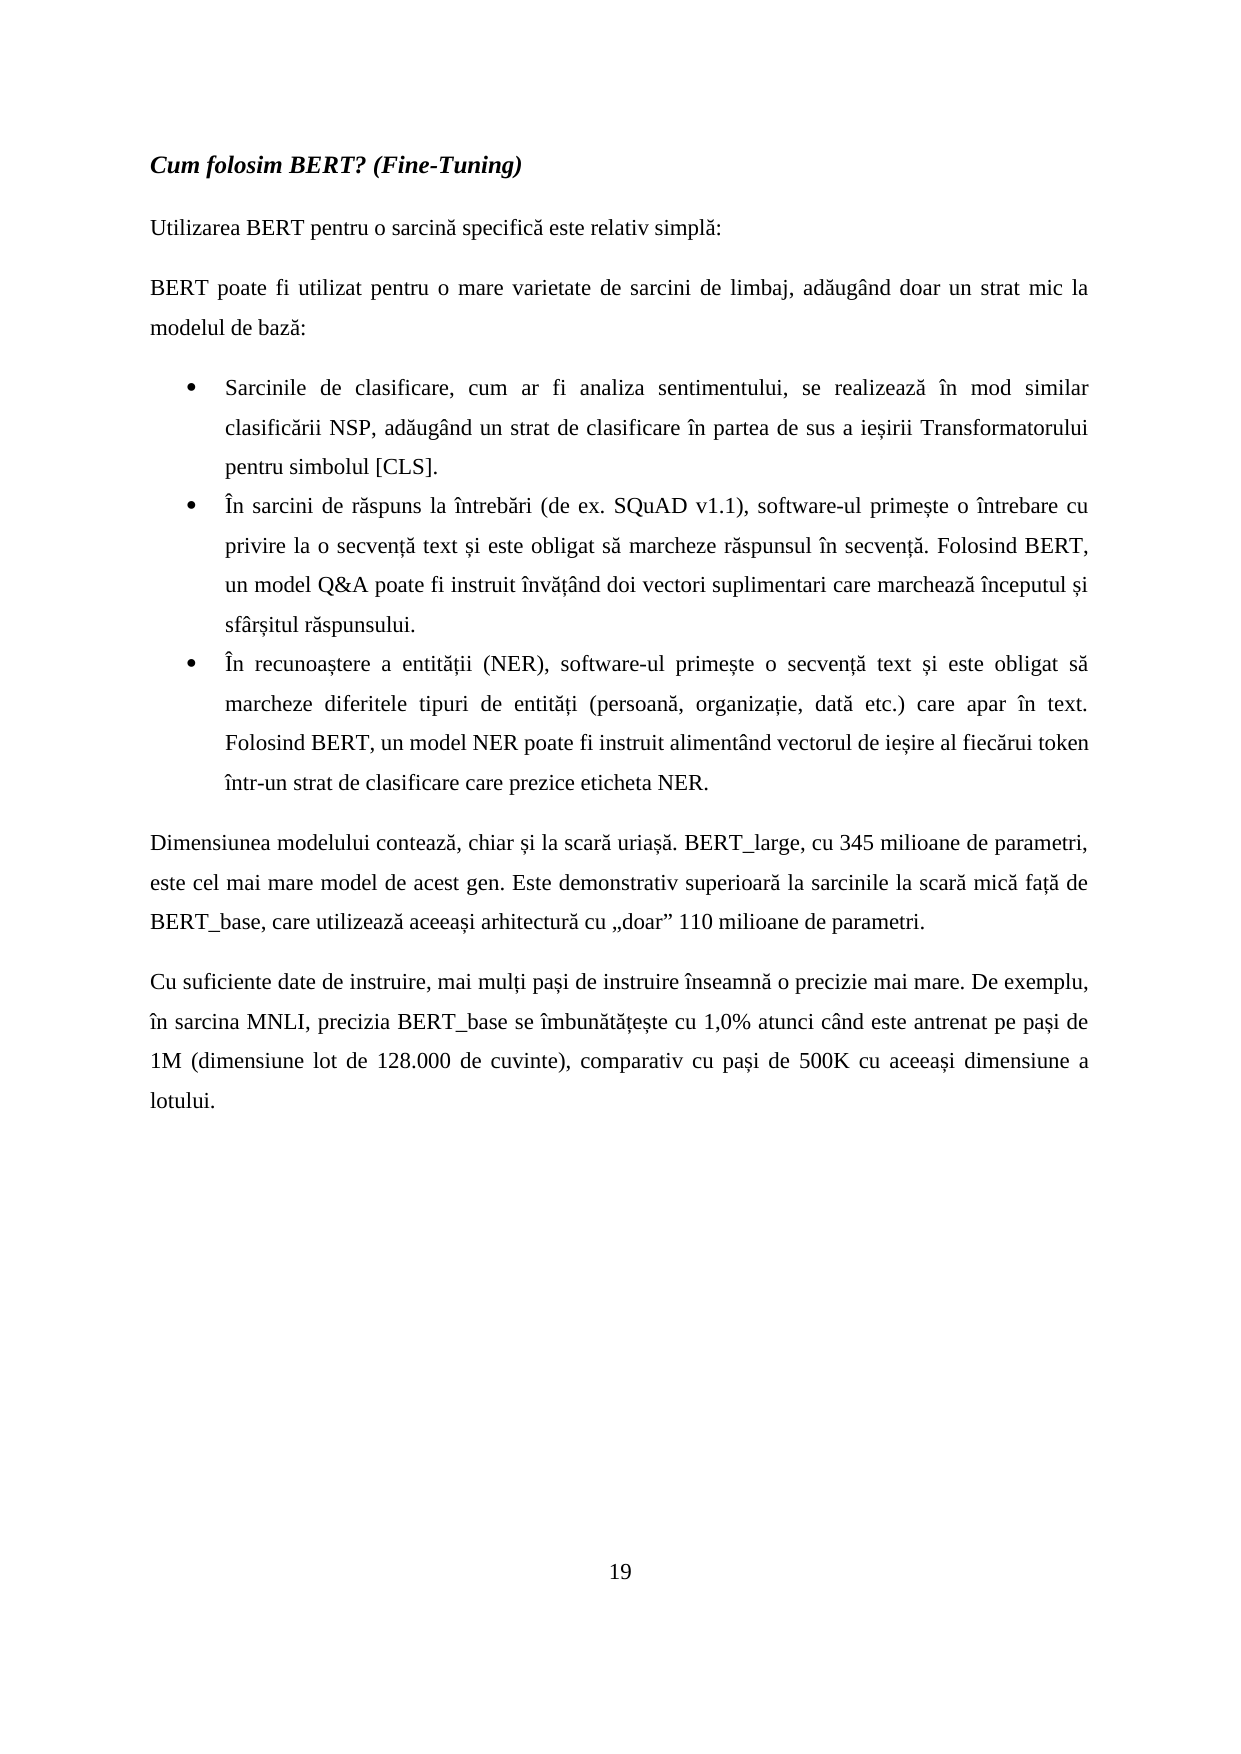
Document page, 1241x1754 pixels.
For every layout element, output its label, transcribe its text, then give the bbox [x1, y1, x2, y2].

text Utilizarea BERT pentru o sarcină specifică este relativ simplă: [150, 214, 1090, 240]
text Dimensiunea modelului contează, chiar și la scară uriașă. BERT_large, cu 345 milioane de parametri, este cel mai mare model de acest gen. Este demonstrativ superioară la sarcinile la scară mică față de BERT_base, care utilizează aceeași arhitectură cu „doar” 110 milioane de parametri. [150, 829, 1090, 934]
text Cu suficiente date de instruire, mai mulți pași de instruire înseamnă o precizie mai mare. De exemplu, în sarcina MNLI, precizia BERT_base se îmbunătățește cu 1,0% atunci când este antrenat pe pași de 1M (dimensiune lot de 128.000 de cuvinte), comparativ cu pași de 500K cu aceeași dimensiune a lotului. [150, 968, 1090, 1113]
list În recunoaștere a entității (NER), software-ul primește o secvență text și este obligat să marcheze diferitele tipuri de entități (persoană, organizație, dată etc.) care apar în text. Folosind BERT, un model NER poate fi instruit alimentând vectorul de ieșire al fiecărui token într-un strat de clasificare care prezice eticheta NER. [187, 650, 1090, 795]
list În sarcini de răspuns la întrebări (de ex. SQuAD v1.1), software-ul primește o întrebare cu privire la o secvență text și este obligat să marcheze răspunsul în secvență. Folosind BERT, un model Q&A poate fi instruit învățând doi vectori suplimentari care marchează începutul și sfârșitul răspunsului. [187, 492, 1090, 637]
text Cum folosim BERT? (Fine-Tuning) [150, 150, 1090, 179]
list Sarcinile de clasificare, cum ar fi analiza sentimentului, se realizează în mod similar clasificării NSP, adăugând un strat de clasificare în partea de sus a ieșirii Transformatorului pentru simbolul [CLS]. [187, 374, 1090, 479]
text BERT poate fi utilizat pentru o mare varietate de sarcini de limbaj, adăugând doar un strat mic la modelul de bază: [150, 274, 1090, 340]
